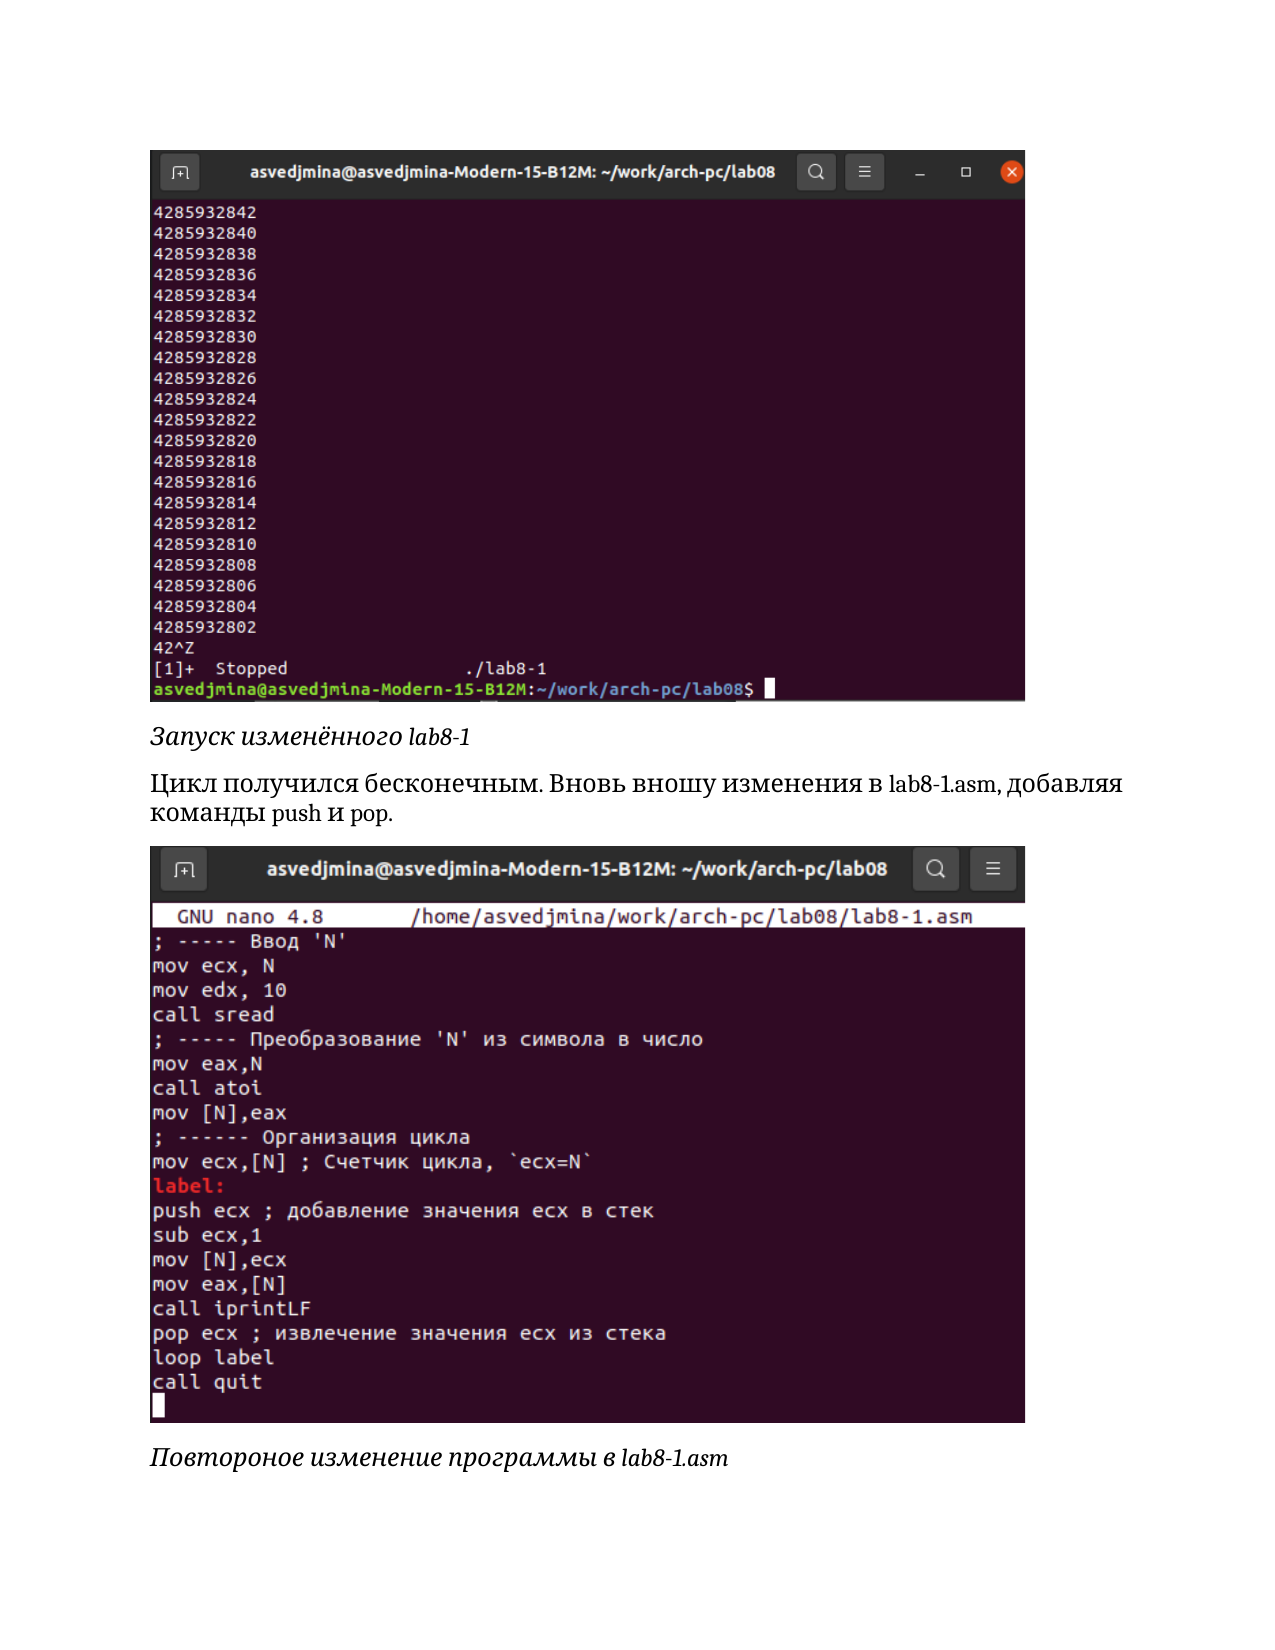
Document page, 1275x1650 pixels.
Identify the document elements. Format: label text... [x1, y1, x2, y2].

text Повтороное изменение программы в lab8-1.asm [150, 1443, 1125, 1472]
picture [150, 150, 1025, 702]
picture [150, 846, 1025, 1423]
text Запуск изменённого lab8-1 [150, 723, 1125, 752]
text Цикл получился бесконечным. Вновь вношу изменения в lab8-1.asm, добавляя команды push и pop. [150, 770, 1125, 828]
